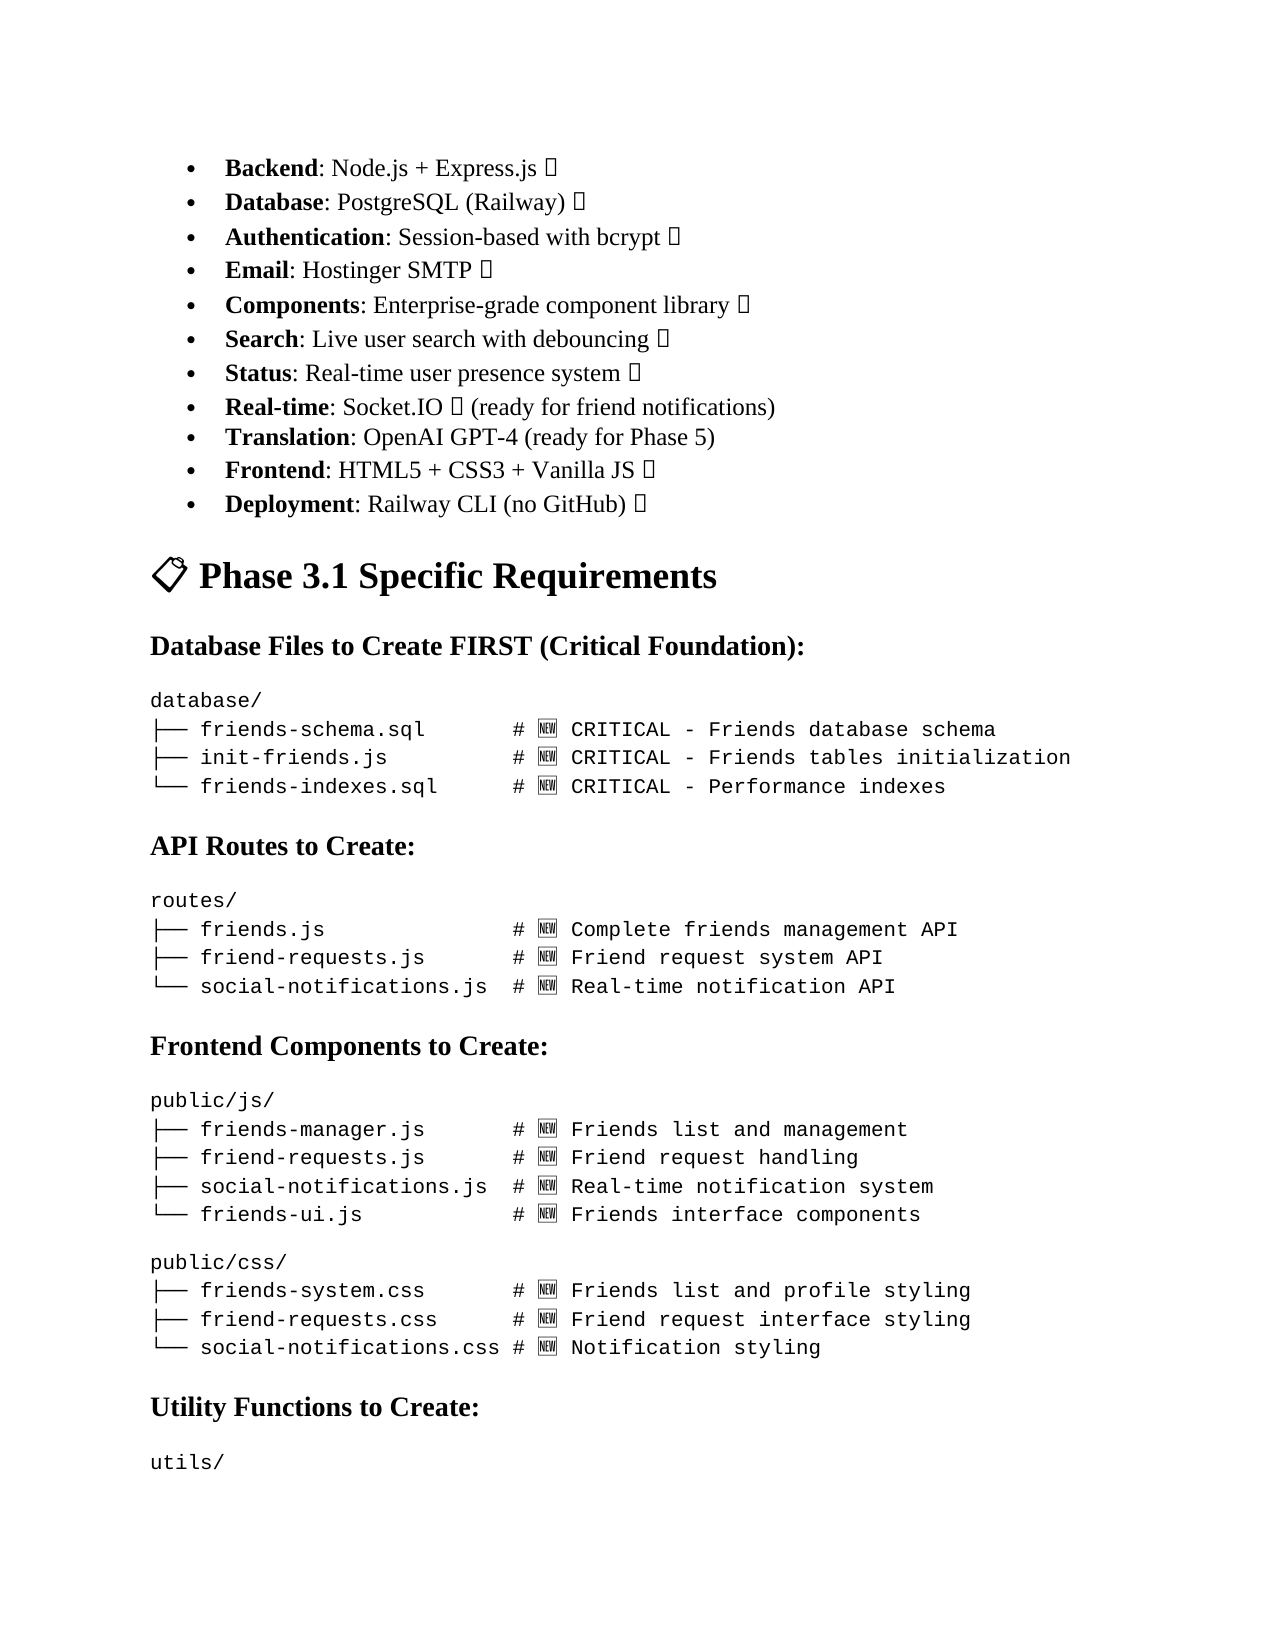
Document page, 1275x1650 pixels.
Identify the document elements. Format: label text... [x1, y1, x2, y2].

text public/js/ [150, 1090, 1125, 1114]
text ├── friend-requests.js # 🆕 Friend request system API [150, 942, 1125, 971]
list Translation: OpenAI GPT-4 (ready for Phase 5) [187, 422, 1125, 451]
text ├── friend-requests.js # 🆕 Friend request handling [150, 1142, 1125, 1171]
list Real-time: Socket.IO ✅ (ready for friend notifications) [187, 388, 1125, 422]
list Deployment: Railway CLI (no GitHub) ✅ [187, 485, 1125, 519]
list Components: Enterprise-grade component library ✅ [187, 286, 1125, 320]
text Database Files to Create FIRST (Critical Foundation): [150, 629, 1125, 661]
text └── social-notifications.css # 🆕 Notification styling [150, 1332, 1125, 1361]
text ├── social-notifications.js # 🆕 Real-time notification system [150, 1171, 1125, 1199]
text Frontend Components to Create: [150, 1029, 1125, 1061]
list Frontend: HTML5 + CSS3 + Vanilla JS ✅ [187, 451, 1125, 485]
list Email: Hostinger SMTP ✅ [187, 252, 1125, 286]
text public/css/ [150, 1252, 1125, 1275]
text ├── friends-manager.js # 🆕 Friends list and management [150, 1114, 1125, 1142]
text 📋 Phase 3.1 Specific Requirements [150, 548, 1125, 599]
text Utility Functions to Create: [150, 1390, 1125, 1423]
text └── friends-ui.js # 🆕 Friends interface components [150, 1199, 1125, 1228]
list Status: Real-time user presence system ✅ [187, 354, 1125, 388]
text API Routes to Create: [150, 829, 1125, 861]
text ├── init-friends.js # 🆕 CRITICAL - Friends tables initialization [150, 742, 1125, 771]
text ├── friends.js # 🆕 Complete friends management API [150, 914, 1125, 942]
text └── social-notifications.js # 🆕 Real-time notification API [150, 971, 1125, 999]
list Search: Live user search with debouncing ✅ [187, 320, 1125, 354]
list Backend: Node.js + Express.js ✅ [187, 150, 1125, 184]
text ├── friend-requests.css # 🆕 Friend request interface styling [150, 1304, 1125, 1332]
text utils/ [150, 1452, 1125, 1475]
text ├── friends-schema.sql # 🆕 CRITICAL - Friends database schema [150, 714, 1125, 742]
text └── friends-indexes.sql # 🆕 CRITICAL - Performance indexes [150, 771, 1125, 799]
text database/ [150, 690, 1125, 714]
list Authentication: Session-based with bcrypt ✅ [187, 218, 1125, 252]
list Database: PostgreSQL (Railway) ✅ [187, 184, 1125, 218]
text routes/ [150, 890, 1125, 914]
text ├── friends-system.css # 🆕 Friends list and profile styling [150, 1275, 1125, 1304]
